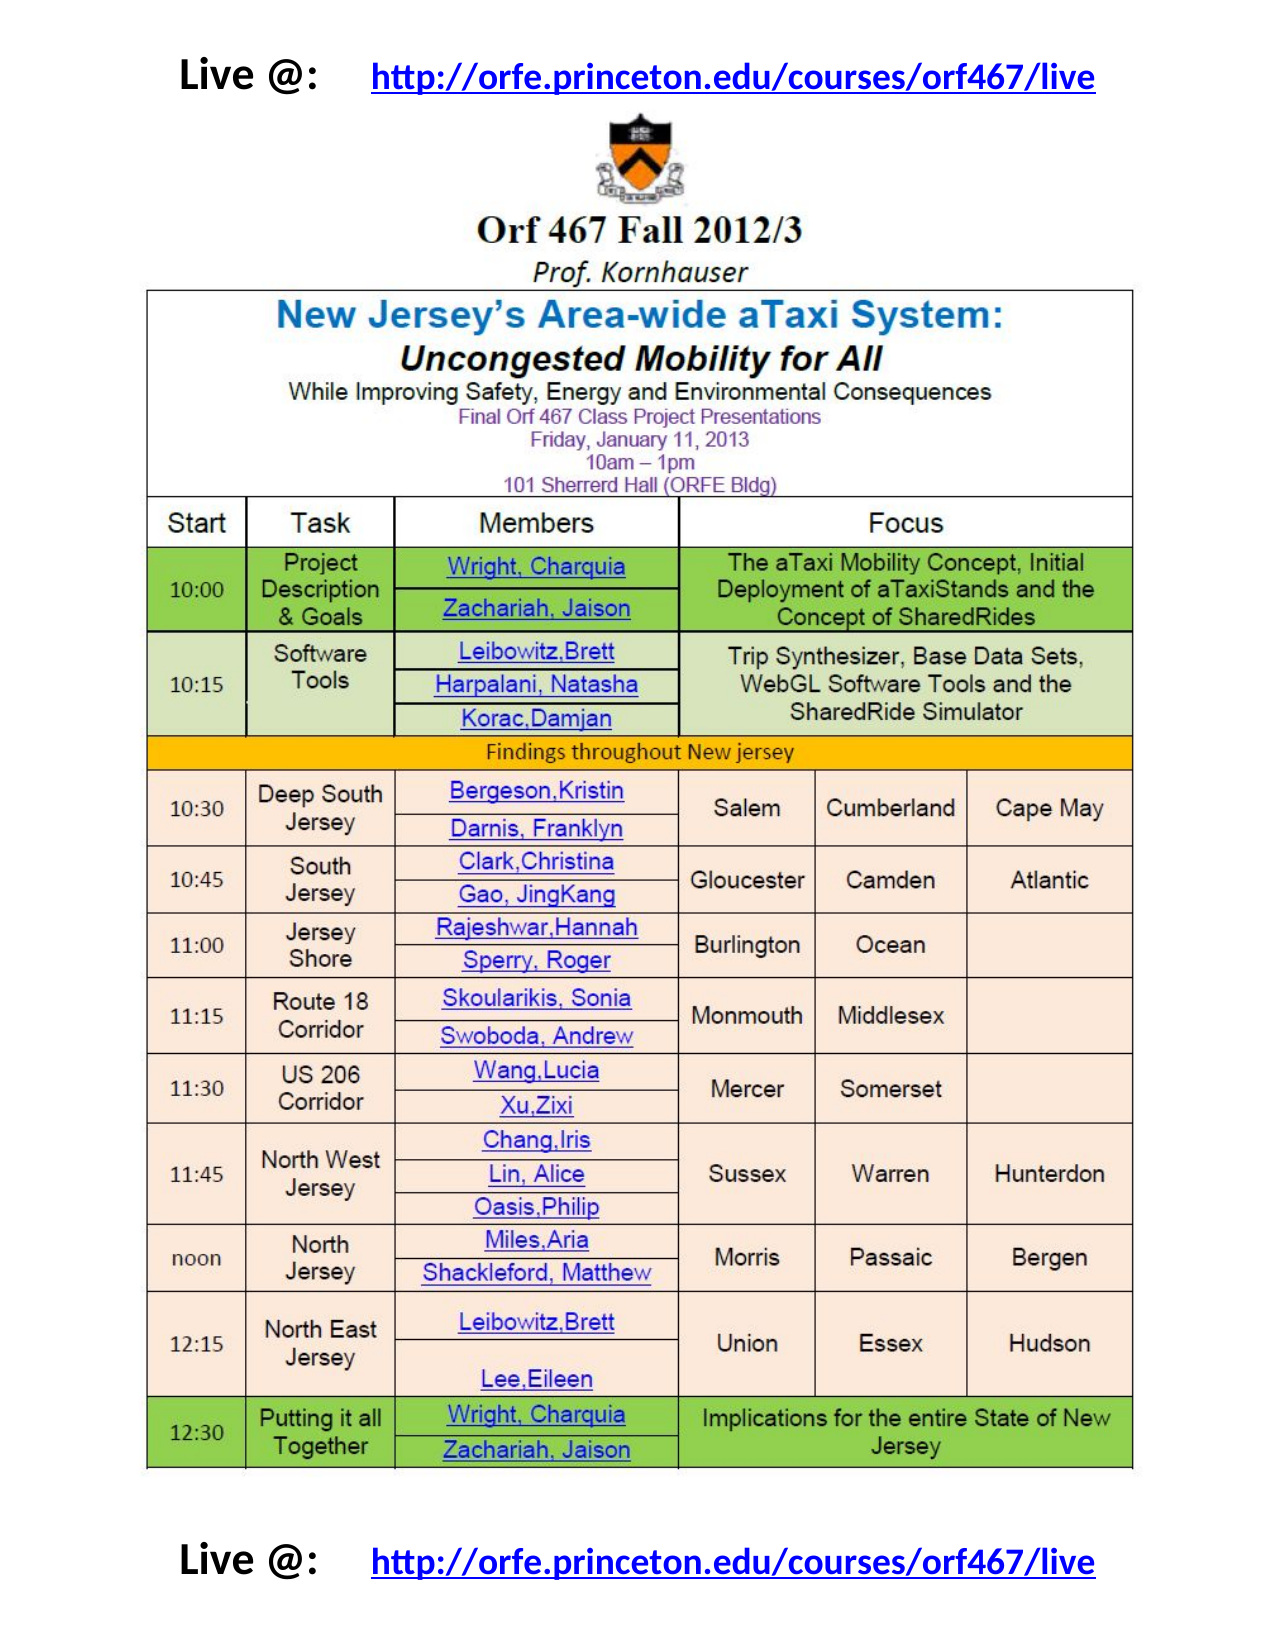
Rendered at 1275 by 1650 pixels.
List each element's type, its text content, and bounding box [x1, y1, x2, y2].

picture [120, 101, 1160, 1501]
text Live @: http://orfe.princeton.edu/courses/orf467/live [120, 45, 1155, 101]
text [120, 1530, 1155, 1586]
